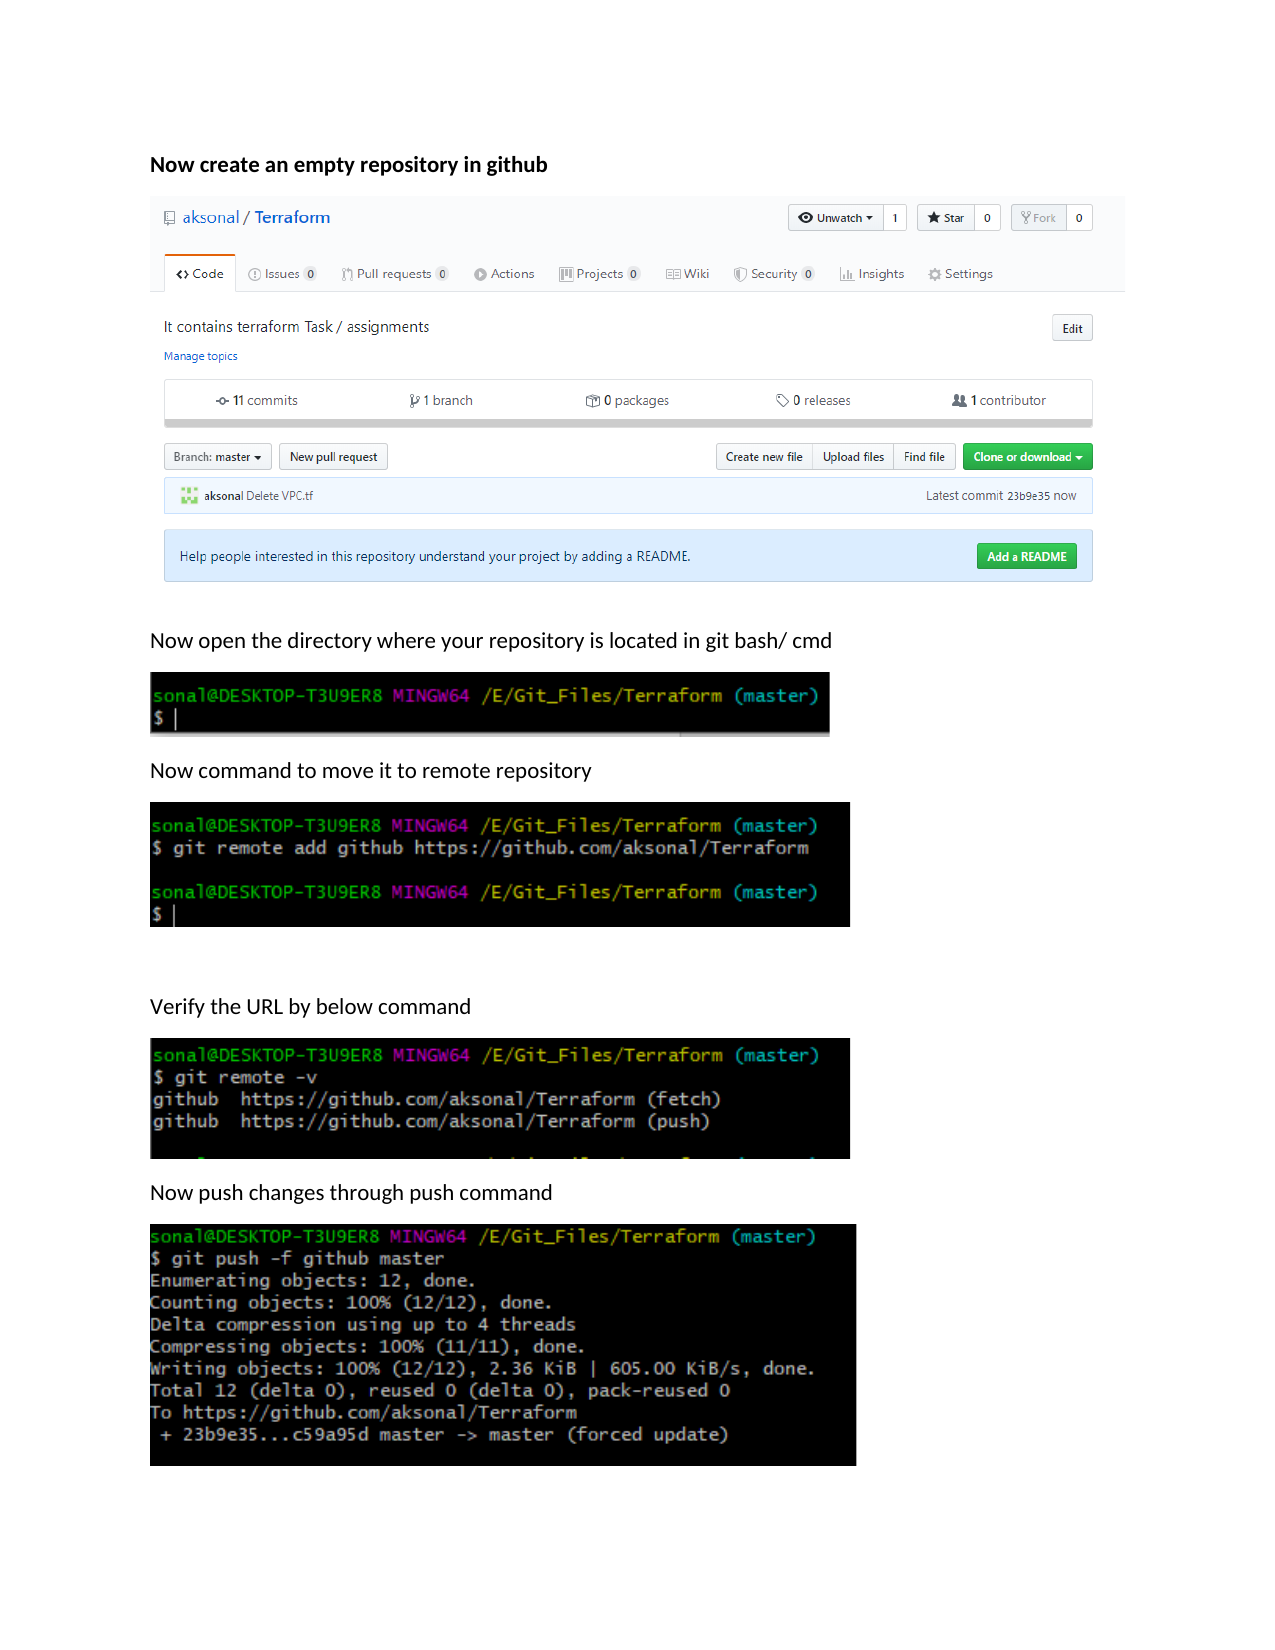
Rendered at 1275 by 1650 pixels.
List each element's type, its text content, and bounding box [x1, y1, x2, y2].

text Verify the URL by below command [150, 992, 1125, 1020]
text Now open the directory where your repository is located in git bash/ cmd [150, 626, 1125, 654]
picture [150, 196, 1125, 608]
picture [150, 802, 851, 927]
picture [150, 1224, 857, 1466]
text Now push changes through push command [150, 1178, 1125, 1206]
text Now create an empty repository in github [150, 150, 1125, 178]
text Now command to move it to remote repository [150, 756, 1125, 784]
picture [150, 1038, 851, 1159]
picture [150, 672, 830, 737]
